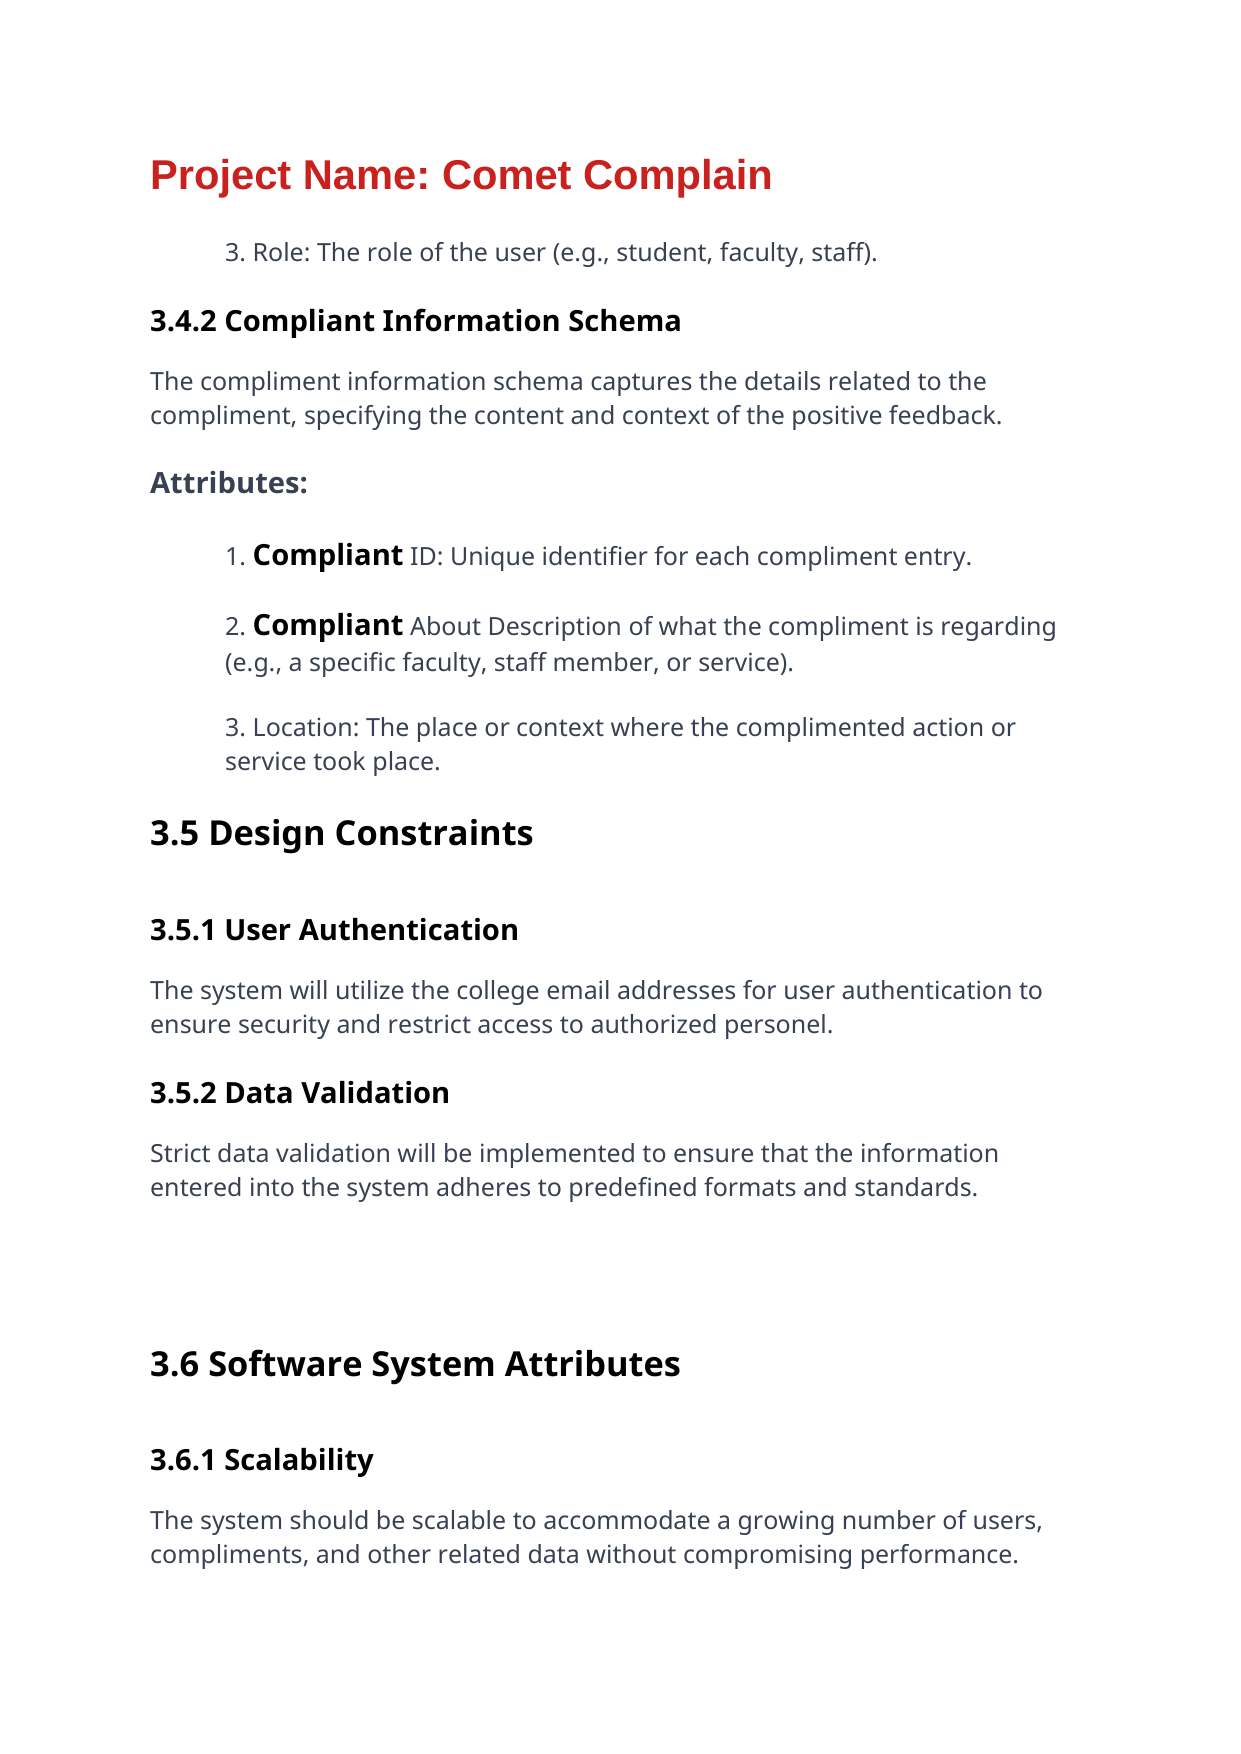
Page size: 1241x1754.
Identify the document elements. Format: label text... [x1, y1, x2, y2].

subtitle 3.5.2 Data Validation [150, 1072, 1090, 1112]
text 3. Role: The role of the user (e.g., student, faculty, staff). [225, 234, 1090, 268]
subtitle 3.5.1 User Authentication [150, 909, 1090, 949]
subtitle 3.6.1 Scalability [150, 1439, 1090, 1479]
text 3. Location: The place or context where the complimented action or service took place. [225, 710, 1090, 778]
text The system will utilize the college email addresses for user authentication to ensure security and restrict access to authorized personel. [150, 973, 1090, 1041]
text The compliment information schema captures the details related to the compliment, specifying the content and context of the positive feedback. [150, 363, 1090, 432]
subtitle 3.6 Software System Attributes [150, 1339, 1090, 1386]
subtitle 3.4.2 Compliant Information Schema [150, 300, 1090, 339]
text 2. Compliant About Description of what the compliment is regarding (e.g., a specific faculty, staff member, or service). [225, 605, 1090, 678]
text 1. Compliant ID: Unique identifier for each compliment entry. [150, 534, 1090, 573]
subtitle 3.5 Design Constraints [150, 809, 1090, 856]
subtitle Attributes: [150, 463, 1090, 502]
text The system should be scalable to accommodate a growing number of users, compliments, and other related data without compromising performance. [150, 1503, 1090, 1571]
text Strict data validation will be implemented to ensure that the information entered into the system adheres to predefined formats and standards. [150, 1136, 1090, 1204]
